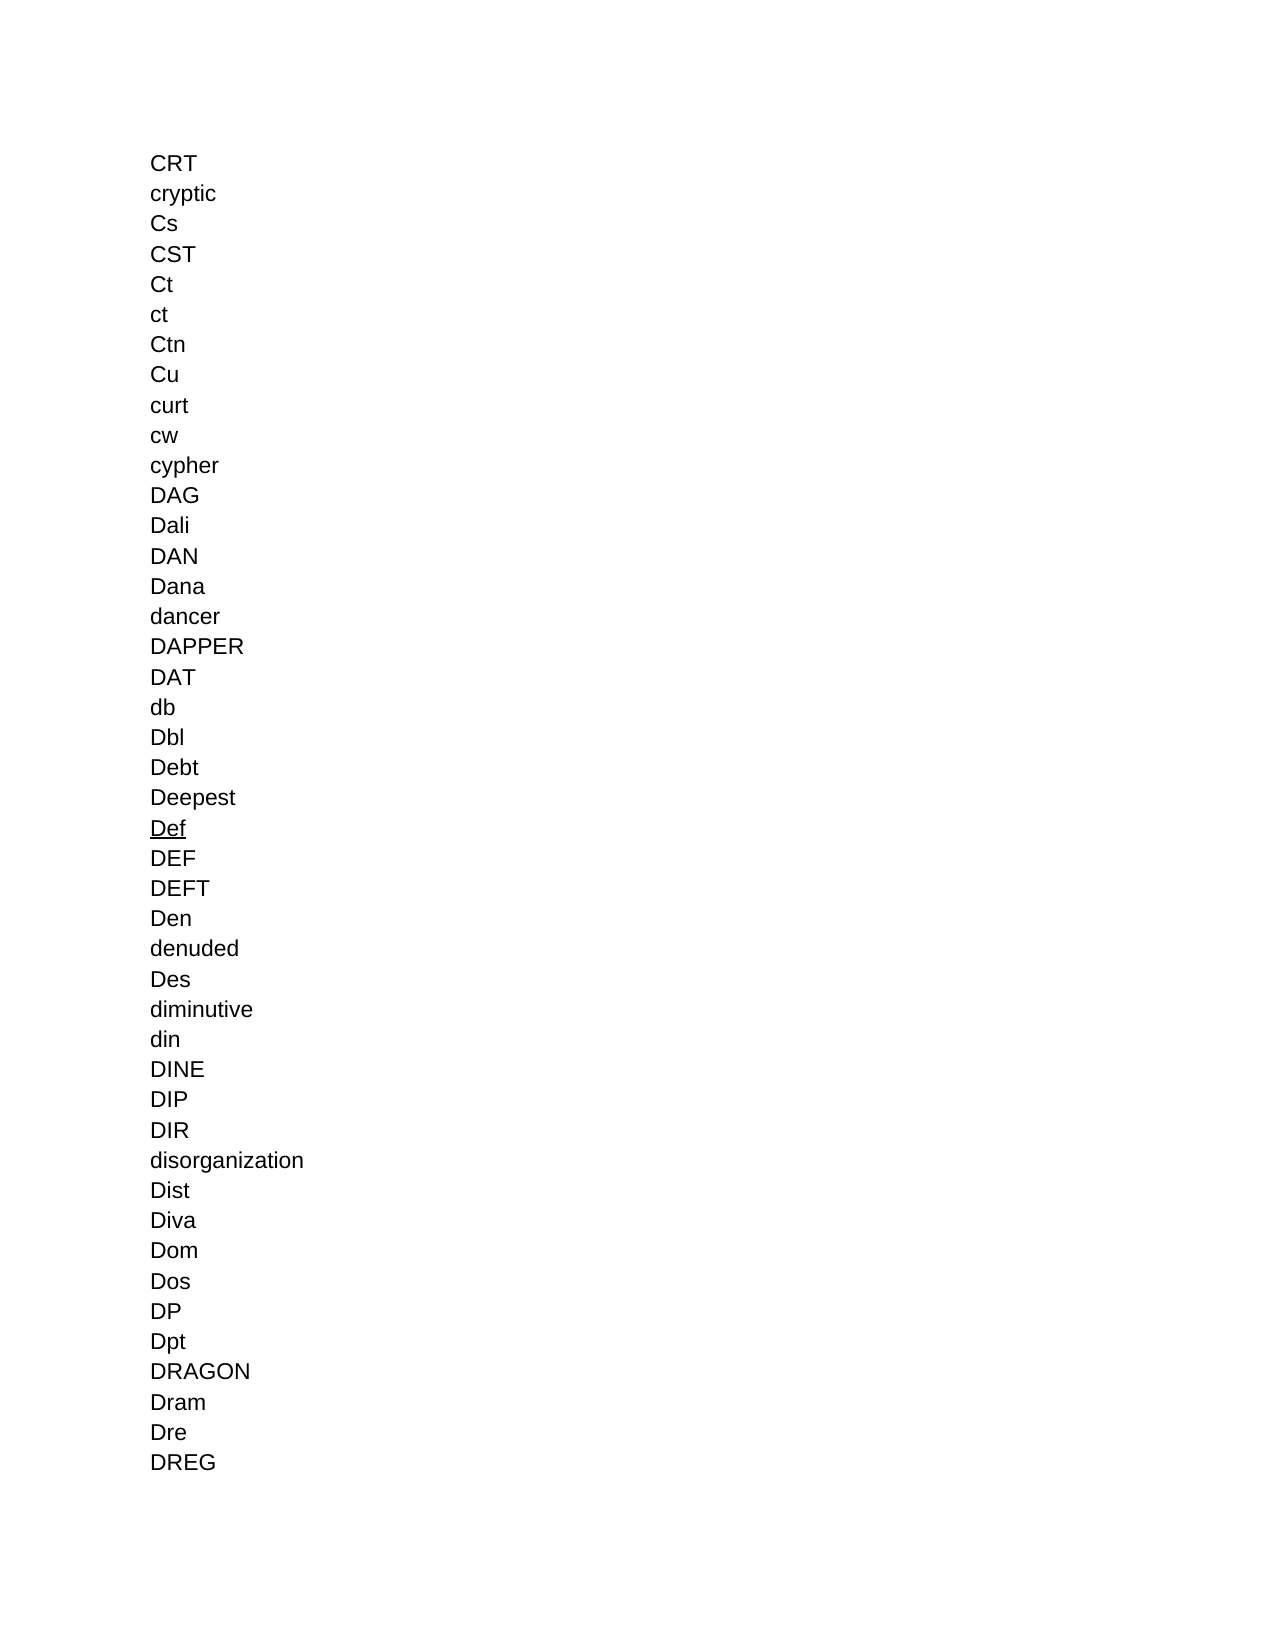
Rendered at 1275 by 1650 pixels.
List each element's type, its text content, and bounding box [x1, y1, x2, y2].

text Dram [150, 1388, 1125, 1415]
text cryptic [150, 180, 1125, 207]
text Def [150, 814, 1125, 841]
text diminutive [150, 996, 1125, 1022]
text ct [150, 301, 1125, 327]
text DAT [150, 663, 1125, 690]
text Den [150, 905, 1125, 932]
text Dpt [150, 1328, 1125, 1354]
text DAN [150, 543, 1125, 569]
text Diva [150, 1207, 1125, 1234]
text cypher [150, 452, 1125, 478]
text DIR [150, 1117, 1125, 1143]
text Dali [150, 512, 1125, 539]
text Ct [150, 271, 1125, 297]
text disorganization [150, 1147, 1125, 1173]
text Dos [150, 1268, 1125, 1294]
text DEF [150, 845, 1125, 871]
text Debt [150, 754, 1125, 781]
text CST [150, 241, 1125, 267]
text Ctn [150, 331, 1125, 358]
text din [150, 1026, 1125, 1052]
text DREG [150, 1449, 1125, 1475]
text CRT [150, 150, 1125, 176]
text db [150, 694, 1125, 720]
text Des [150, 966, 1125, 992]
text Dist [150, 1177, 1125, 1203]
text DRAGON [150, 1358, 1125, 1385]
text Cu [150, 361, 1125, 388]
text Dbl [150, 724, 1125, 750]
text Deepest [150, 784, 1125, 811]
text curt [150, 392, 1125, 418]
text DIP [150, 1086, 1125, 1113]
text Cs [150, 210, 1125, 237]
text Dre [150, 1419, 1125, 1445]
text denuded [150, 935, 1125, 962]
text Dom [150, 1237, 1125, 1264]
text DP [150, 1298, 1125, 1324]
text DAPPER [150, 633, 1125, 660]
text DEFT [150, 875, 1125, 901]
text cw [150, 422, 1125, 448]
text Dana [150, 573, 1125, 599]
text dancer [150, 603, 1125, 629]
text DAG [150, 482, 1125, 509]
text DINE [150, 1056, 1125, 1083]
